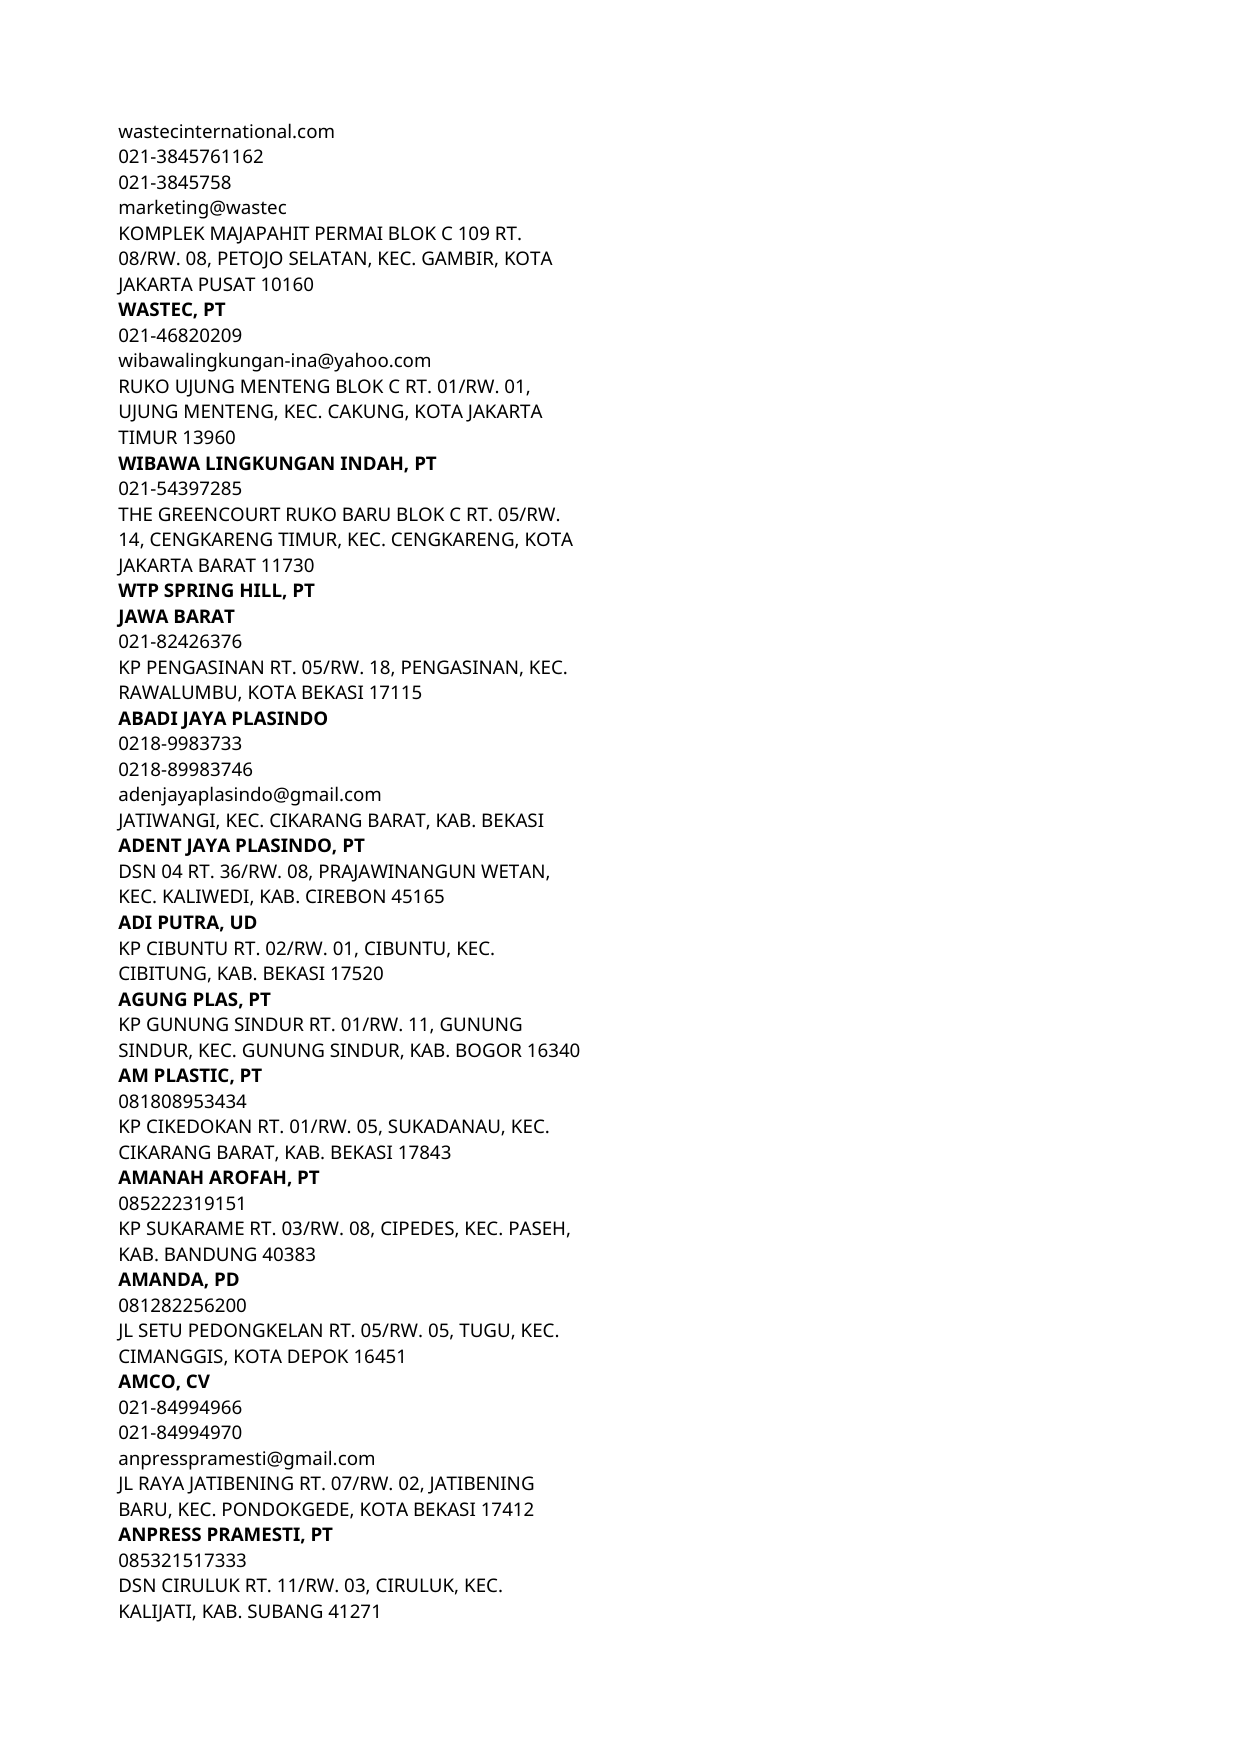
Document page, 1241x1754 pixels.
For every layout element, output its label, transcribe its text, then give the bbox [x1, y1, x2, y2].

text 021-3845758 [118, 169, 1122, 195]
text AM PLASTIC, PT [118, 1062, 1122, 1088]
text JL SETU PEDONGKELAN RT. 05/RW. 05, TUGU, KEC. [118, 1318, 1122, 1343]
text DSN CIRULUK RT. 11/RW. 03, CIRULUK, KEC. [118, 1573, 1122, 1598]
text UJUNG MENTENG, KEC. CAKUNG, KOTA JAKARTA [118, 399, 1122, 424]
text KALIJATI, KAB. SUBANG 41271 [118, 1598, 1122, 1624]
text RUKO UJUNG MENTENG BLOK C RT. 01/RW. 01, [118, 373, 1122, 399]
text AGUNG PLAS, PT [118, 986, 1122, 1011]
text JAKARTA PUSAT 10160 [118, 271, 1122, 297]
text WASTEC, PT [118, 297, 1122, 322]
text THE GREENCOURT RUKO BARU BLOK C RT. 05/RW. [118, 501, 1122, 526]
text JATIWANGI, KEC. CIKARANG BARAT, KAB. BEKASI [118, 807, 1122, 833]
text KP CIBUNTU RT. 02/RW. 01, CIBUNTU, KEC. [118, 935, 1122, 960]
text ADI PUTRA, UD [118, 909, 1122, 935]
text JAWA BARAT [118, 603, 1122, 628]
text SINDUR, KEC. GUNUNG SINDUR, KAB. BOGOR 16340 [118, 1037, 1122, 1062]
text ADENT JAYA PLASINDO, PT [118, 833, 1122, 858]
text DSN 04 RT. 36/RW. 08, PRAJAWINANGUN WETAN, [118, 858, 1122, 884]
text RAWALUMBU, KOTA BEKASI 17115 [118, 679, 1122, 705]
text JAKARTA BARAT 11730 [118, 552, 1122, 577]
text 085321517333 [118, 1547, 1122, 1573]
text KP CIKEDOKAN RT. 01/RW. 05, SUKADANAU, KEC. [118, 1113, 1122, 1139]
text 08/RW. 08, PETOJO SELATAN, KEC. GAMBIR, KOTA [118, 246, 1122, 271]
text 0218-89983746 [118, 756, 1122, 782]
text KP SUKARAME RT. 03/RW. 08, CIPEDES, KEC. PASEH, [118, 1216, 1122, 1241]
text CIKARANG BARAT, KAB. BEKASI 17843 [118, 1139, 1122, 1164]
text 14, CENGKARENG TIMUR, KEC. CENGKARENG, KOTA [118, 526, 1122, 552]
text CIMANGGIS, KOTA DEPOK 16451 [118, 1343, 1122, 1369]
text marketing@wastec [118, 195, 1122, 220]
text adenjayaplasindo@gmail.com [118, 782, 1122, 807]
text WIBAWA LINGKUNGAN INDAH, PT [118, 450, 1122, 475]
text ABADI JAYA PLASINDO [118, 705, 1122, 731]
text AMANDA, PD [118, 1267, 1122, 1292]
text 081282256200 [118, 1292, 1122, 1318]
text wibawalingkungan-ina@yahoo.com [118, 348, 1122, 373]
text CIBITUNG, KAB. BEKASI 17520 [118, 960, 1122, 986]
text AMCO, CV [118, 1369, 1122, 1394]
text KAB. BANDUNG 40383 [118, 1241, 1122, 1267]
text AMANAH AROFAH, PT [118, 1164, 1122, 1190]
text KP GUNUNG SINDUR RT. 01/RW. 11, GUNUNG [118, 1011, 1122, 1037]
text KEC. KALIWEDI, KAB. CIREBON 45165 [118, 884, 1122, 909]
text KOMPLEK MAJAPAHIT PERMAI BLOK C 109 RT. [118, 220, 1122, 246]
text 081808953434 [118, 1088, 1122, 1113]
text 0218-9983733 [118, 731, 1122, 756]
text 021-82426376 [118, 628, 1122, 654]
text anpresspramesti@gmail.com [118, 1445, 1122, 1471]
text wastecinternational.com [118, 118, 1122, 144]
text 021-84994966 [118, 1394, 1122, 1420]
text WTP SPRING HILL, PT [118, 577, 1122, 603]
text 021-54397285 [118, 475, 1122, 501]
text KP PENGASINAN RT. 05/RW. 18, PENGASINAN, KEC. [118, 654, 1122, 679]
text 085222319151 [118, 1190, 1122, 1216]
text JL RAYA JATIBENING RT. 07/RW. 02, JATIBENING [118, 1471, 1122, 1496]
text 021-3845761162 [118, 144, 1122, 169]
text BARU, KEC. PONDOKGEDE, KOTA BEKASI 17412 [118, 1496, 1122, 1522]
text 021-84994970 [118, 1420, 1122, 1445]
text 021-46820209 [118, 322, 1122, 348]
text ANPRESS PRAMESTI, PT [118, 1522, 1122, 1547]
text TIMUR 13960 [118, 424, 1122, 450]
